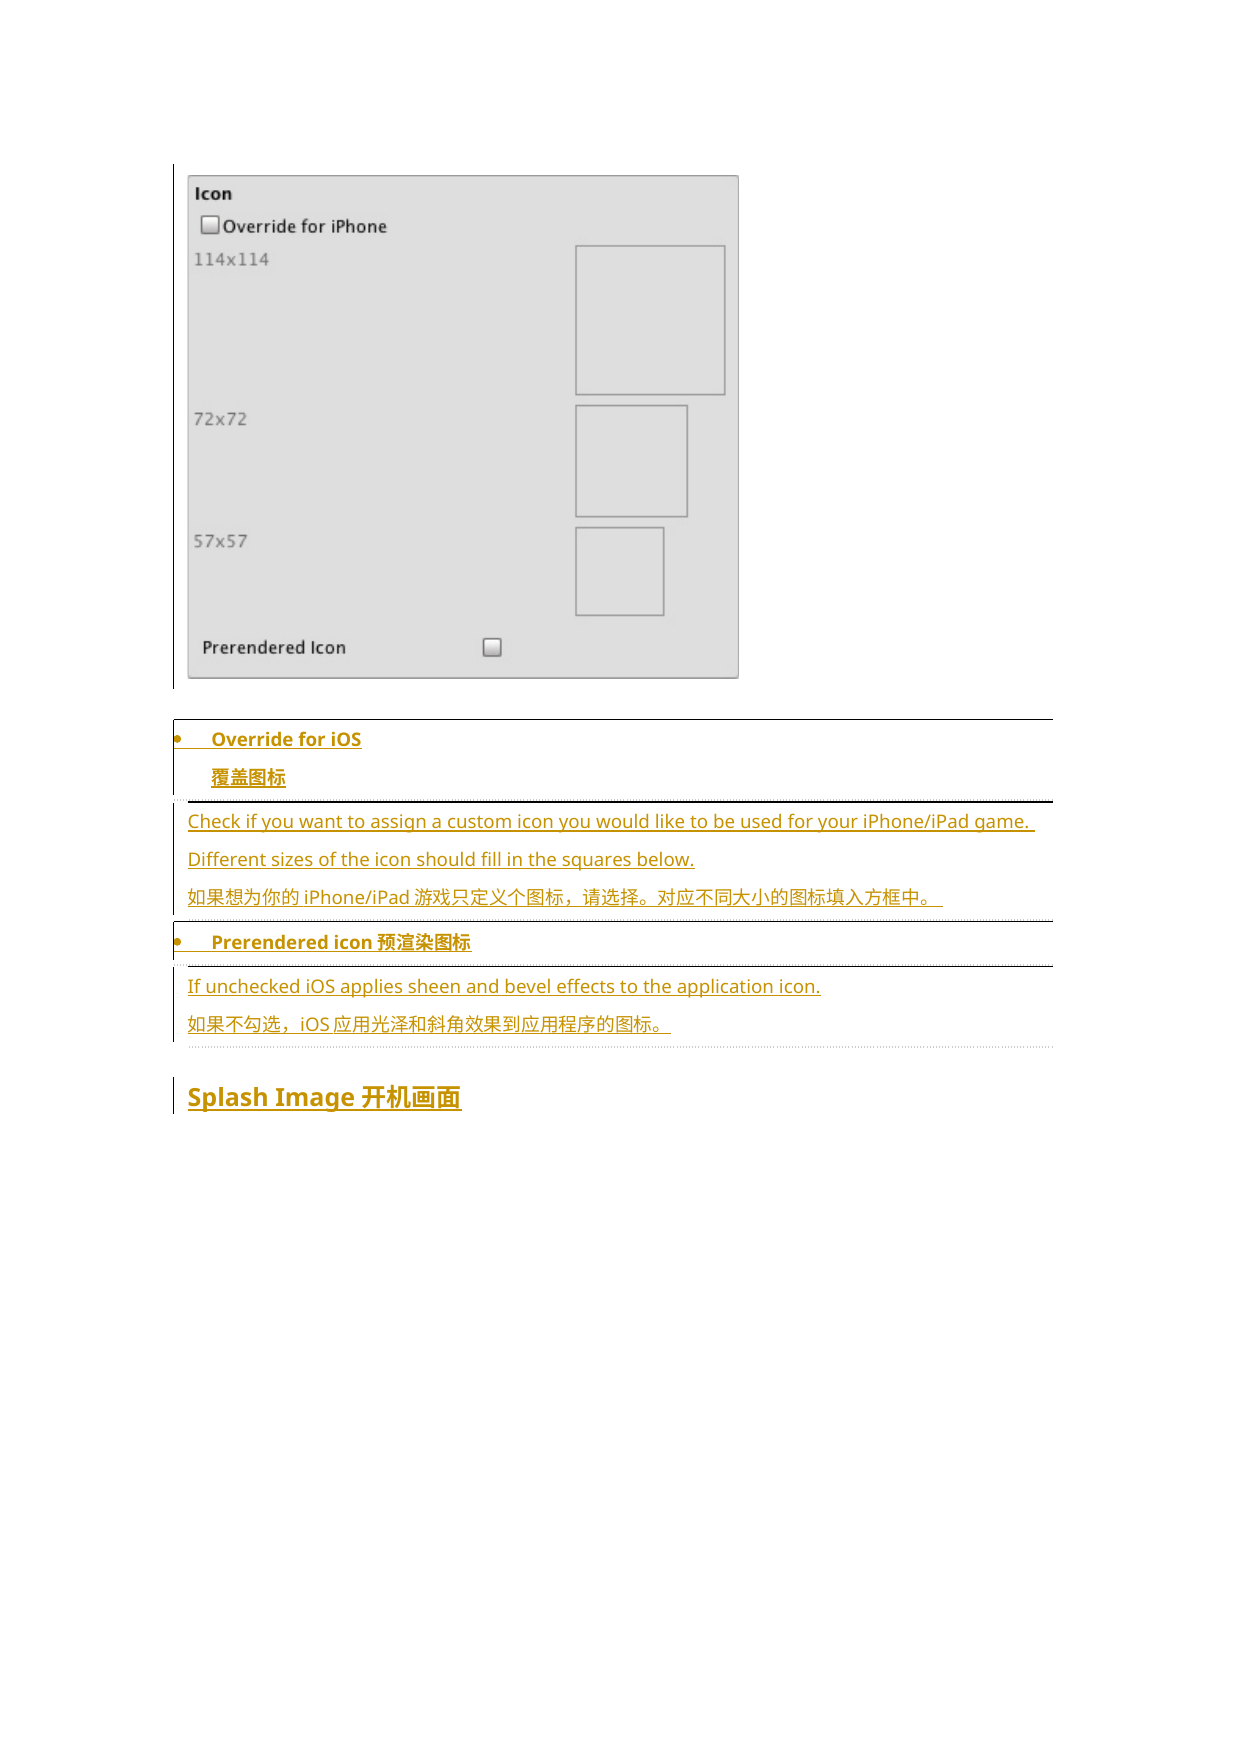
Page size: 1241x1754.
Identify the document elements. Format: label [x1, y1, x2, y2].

picture [187, 175, 739, 679]
